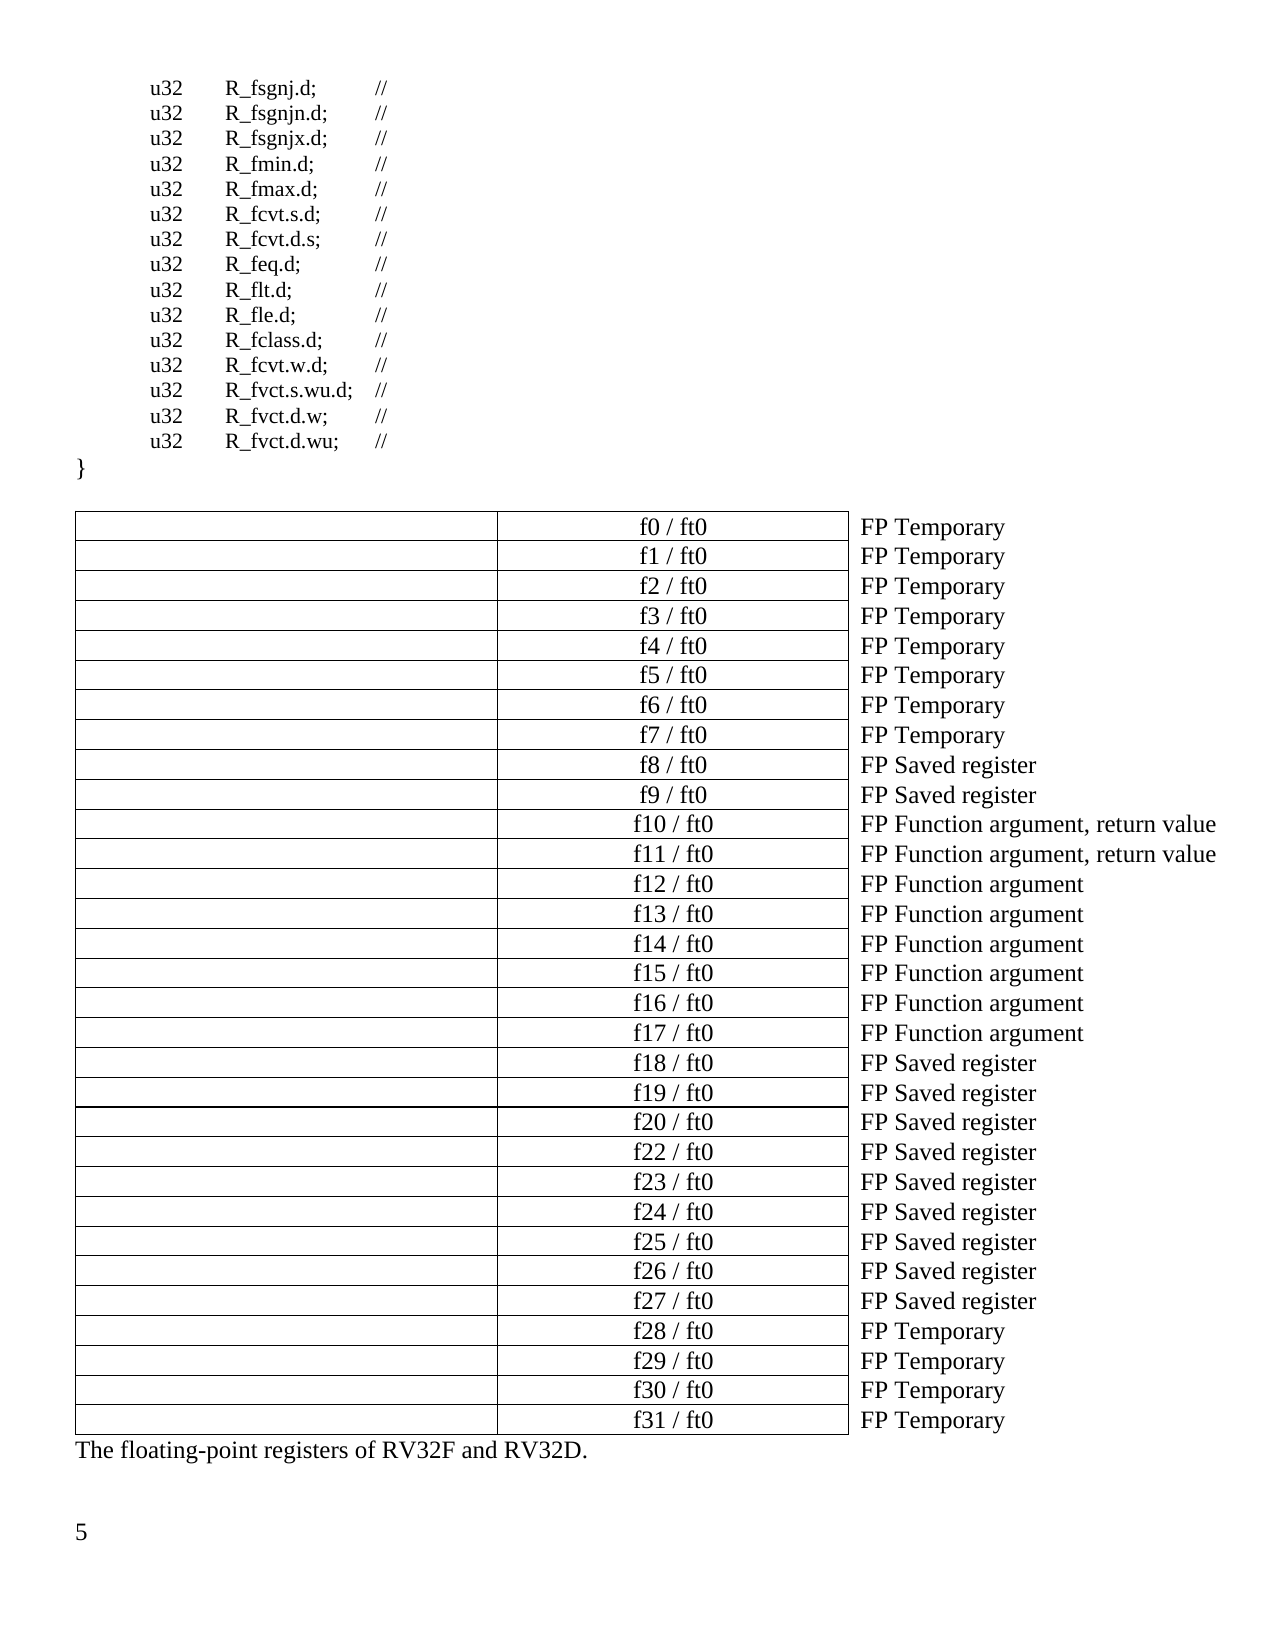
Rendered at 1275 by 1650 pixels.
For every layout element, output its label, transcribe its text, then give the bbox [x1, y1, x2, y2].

table_cell [76, 1018, 497, 1047]
table_cell [76, 1137, 497, 1166]
text u32 R_fcvt.w.d; // [75, 352, 1200, 377]
table_cell FP Saved register [849, 1255, 1228, 1285]
text u32 R_fsgnj.d; // [75, 75, 1200, 100]
table_cell f1 / ft0 [498, 541, 848, 570]
table_cell f28 / ft0 [498, 1316, 848, 1345]
table_cell FP Temporary [849, 719, 1228, 749]
text u32 R_feq.d; // [75, 251, 1200, 277]
table_cell [76, 1405, 497, 1434]
table_cell FP Function argument, return value [849, 838, 1228, 868]
table_cell f23 / ft0 [498, 1167, 848, 1196]
text u32 R_fmin.d; // [75, 151, 1200, 176]
table_cell [76, 988, 497, 1017]
table_cell f30 / ft0 [498, 1376, 848, 1404]
table_cell f12 / ft0 [498, 869, 848, 898]
text u32 R_fvct.s.wu.d; // [75, 377, 1200, 403]
table_cell FP Function argument [849, 898, 1228, 928]
table_cell [76, 1108, 497, 1136]
table_cell [76, 959, 497, 987]
table_cell [76, 839, 497, 868]
table_cell f26 / ft0 [498, 1256, 848, 1285]
table_cell f7 / ft0 [498, 720, 848, 749]
table_cell FP Temporary [849, 540, 1228, 570]
text u32 R_fsgnjx.d; // [75, 125, 1200, 151]
table_cell FP Saved register [849, 1136, 1228, 1166]
table_cell FP Saved register [849, 1196, 1228, 1226]
table_cell FP Temporary [849, 1345, 1228, 1374]
table_cell [76, 631, 497, 659]
table_cell f17 / ft0 [498, 1018, 848, 1047]
table_cell FP Saved register [849, 1166, 1228, 1196]
table_header [76, 512, 497, 540]
text u32 R_flt.d; // [75, 277, 1200, 302]
text u32 R_fvct.d.w; // [75, 403, 1200, 428]
table_cell FP Saved register [849, 749, 1228, 779]
table_cell f27 / ft0 [498, 1286, 848, 1315]
table_cell f8 / ft0 [498, 750, 848, 779]
table_cell FP Saved register [849, 1226, 1228, 1255]
table_cell [76, 869, 497, 898]
table_cell [76, 899, 497, 928]
table_cell f13 / ft0 [498, 899, 848, 928]
text The floating-point registers of RV32F and RV32D. [75, 1435, 1200, 1464]
text } [75, 453, 1200, 482]
table_cell f18 / ft0 [498, 1048, 848, 1077]
table_cell f5 / ft0 [498, 661, 848, 689]
table_cell FP Function argument [849, 868, 1228, 898]
table_cell [76, 1167, 497, 1196]
table_cell f29 / ft0 [498, 1346, 848, 1374]
table_cell f15 / ft0 [498, 959, 848, 987]
table_cell f20 / ft0 [498, 1108, 848, 1136]
table_cell f19 / ft0 [498, 1078, 848, 1106]
table_cell FP Temporary [849, 600, 1228, 630]
table_cell FP Function argument [849, 928, 1228, 957]
table_header f0 / ft0 [498, 512, 848, 540]
table_cell [76, 1078, 497, 1106]
table_cell f14 / ft0 [498, 929, 848, 957]
table_cell f22 / ft0 [498, 1137, 848, 1166]
table_cell FP Temporary [849, 1375, 1228, 1404]
text u32 R_fcvt.d.s; // [75, 226, 1200, 251]
table_cell FP Temporary [849, 689, 1228, 719]
table_header FP Temporary [849, 511, 1228, 540]
table_cell FP Temporary [849, 1404, 1228, 1434]
table_cell f2 / ft0 [498, 571, 848, 600]
table_cell f6 / ft0 [498, 690, 848, 719]
table_cell FP Function argument [849, 958, 1228, 987]
table_cell [76, 1048, 497, 1077]
text u32 R_fcvt.s.d; // [75, 201, 1200, 226]
table_cell f16 / ft0 [498, 988, 848, 1017]
table_cell FP Function argument [849, 987, 1228, 1017]
table_cell [76, 1256, 497, 1285]
table_cell f25 / ft0 [498, 1227, 848, 1255]
table_cell f31 / ft0 [498, 1405, 848, 1434]
table_cell f9 / ft0 [498, 780, 848, 808]
table_cell FP Temporary [849, 1315, 1228, 1345]
table_cell [76, 780, 497, 808]
table_cell [76, 571, 497, 600]
table_cell FP Saved register [849, 779, 1228, 808]
table_cell FP Function argument, return value [849, 809, 1228, 838]
table_cell f10 / ft0 [498, 810, 848, 838]
table_cell [76, 661, 497, 689]
table_cell f24 / ft0 [498, 1197, 848, 1226]
text u32 R_fvct.d.wu; // [75, 428, 1200, 453]
table_cell [76, 690, 497, 719]
table_cell FP Function argument [849, 1017, 1228, 1047]
table_cell FP Saved register [849, 1047, 1228, 1077]
text u32 R_fmax.d; // [75, 176, 1200, 201]
text u32 R_fle.d; // [75, 302, 1200, 327]
table_cell FP Saved register [849, 1285, 1228, 1315]
table_cell [76, 750, 497, 779]
table_cell [76, 1376, 497, 1404]
table_cell [76, 601, 497, 630]
table_cell FP Temporary [849, 630, 1228, 659]
table_cell f11 / ft0 [498, 839, 848, 868]
table_cell [76, 541, 497, 570]
text u32 R_fsgnjn.d; // [75, 100, 1200, 125]
table_cell [76, 1197, 497, 1226]
table_cell FP Temporary [849, 570, 1228, 600]
table_cell f3 / ft0 [498, 601, 848, 630]
table_cell [76, 1227, 497, 1255]
text u32 R_fclass.d; // [75, 327, 1200, 352]
table_cell [76, 720, 497, 749]
table_cell f4 / ft0 [498, 631, 848, 659]
table_cell [76, 1316, 497, 1345]
table_cell FP Saved register [849, 1077, 1228, 1106]
table_cell FP Temporary [849, 660, 1228, 689]
table_cell [76, 929, 497, 957]
table_cell [76, 1346, 497, 1374]
table_cell FP Saved register [849, 1106, 1228, 1136]
table_cell [76, 1286, 497, 1315]
table_cell [76, 810, 497, 838]
